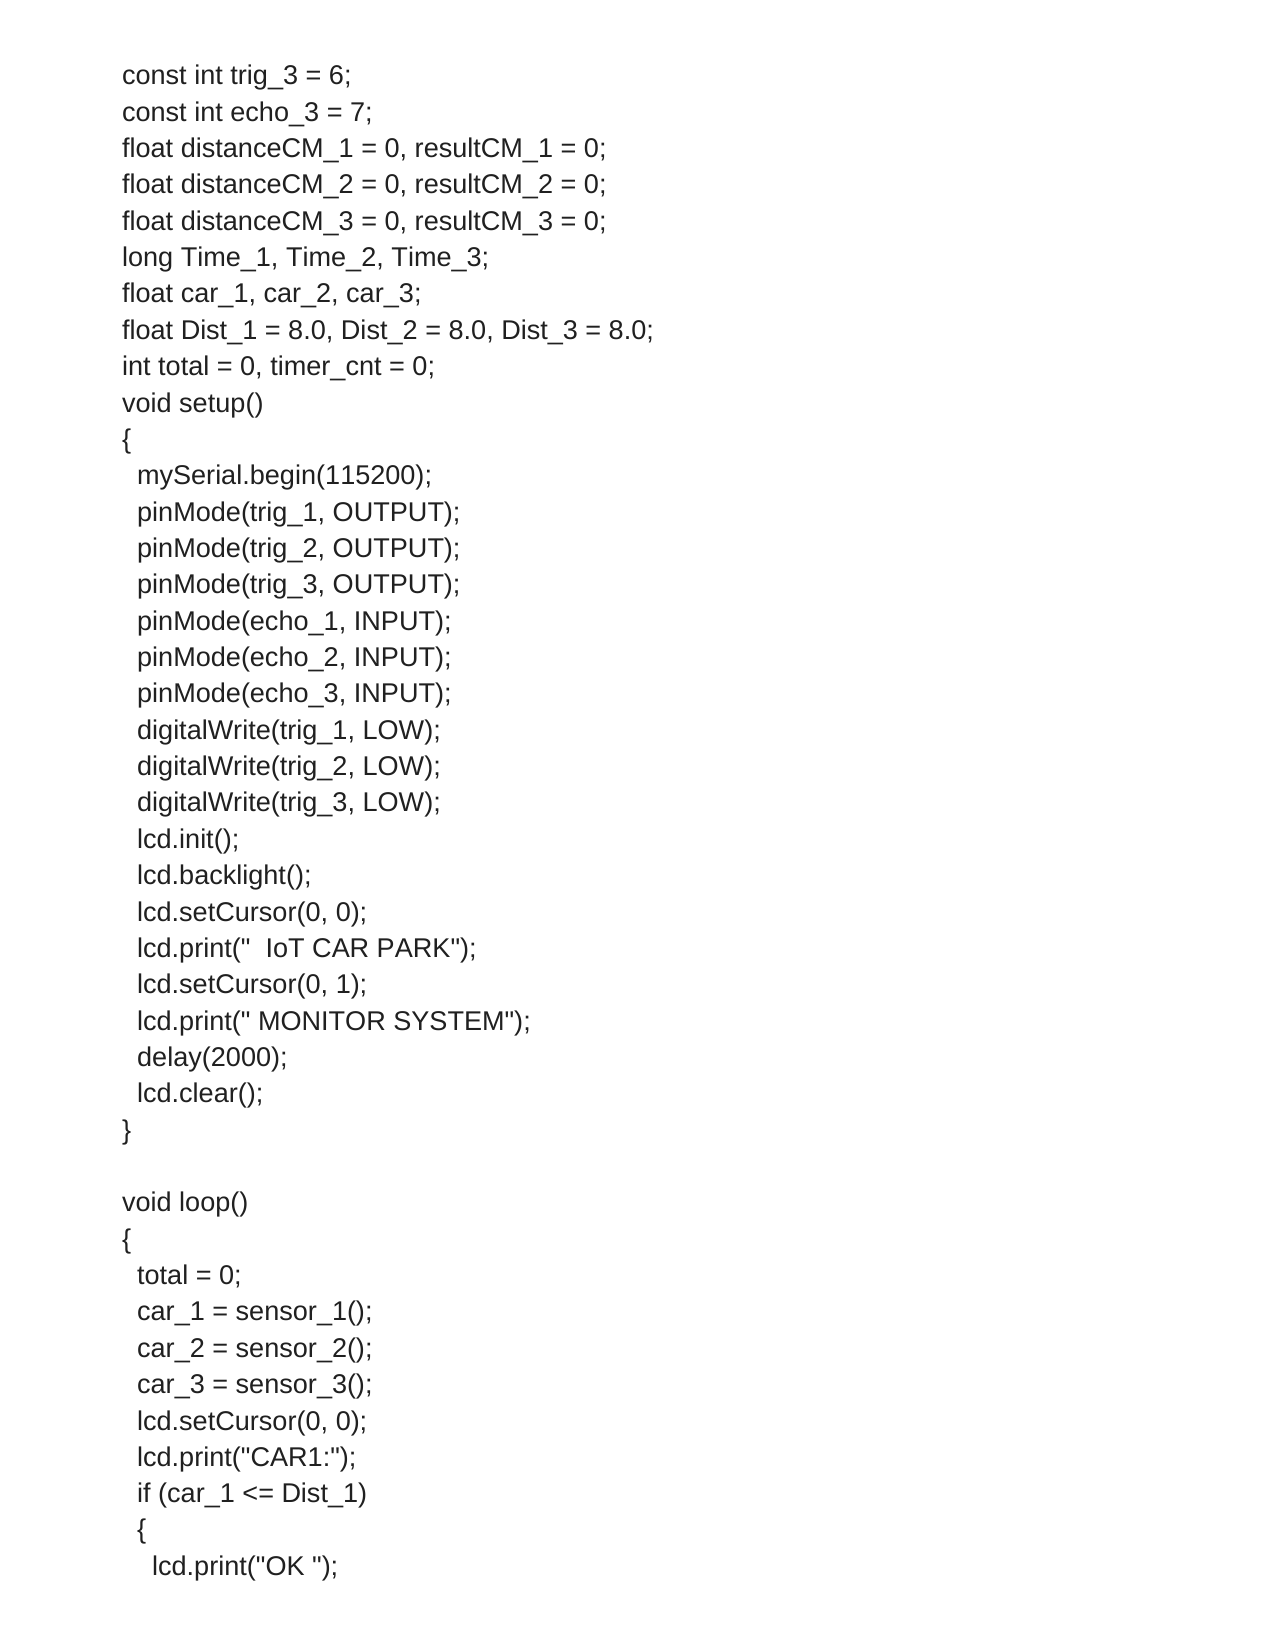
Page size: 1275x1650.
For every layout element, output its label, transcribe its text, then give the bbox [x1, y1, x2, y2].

text float Dist_1 = 8.0, Dist_2 = 8.0, Dist_3 = 8.0; [122, 314, 1162, 345]
text const int echo_3 = 7; [122, 96, 1162, 127]
text { [122, 1223, 1162, 1254]
text lcd.backlight(); [122, 859, 1162, 890]
text pinMode(echo_2, INPUT); [122, 641, 1162, 672]
text pinMode(echo_3, INPUT); [122, 677, 1162, 709]
text pinMode(trig_1, OUTPUT); [122, 496, 1162, 527]
text { [122, 423, 1162, 454]
text lcd.print("OK "); [122, 1550, 1162, 1581]
text lcd.print(" IoT CAR PARK"); [122, 932, 1162, 963]
text float car_1, car_2, car_3; [122, 277, 1162, 309]
text } [122, 1114, 1162, 1145]
text void setup() [122, 387, 1162, 418]
text total = 0; [122, 1259, 1162, 1290]
text lcd.setCursor(0, 0); [122, 896, 1162, 927]
text lcd.clear(); [122, 1077, 1162, 1108]
text pinMode(echo_1, INPUT); [122, 605, 1162, 636]
text if (car_1 <= Dist_1) [122, 1477, 1162, 1508]
text lcd.setCursor(0, 0); [122, 1404, 1162, 1436]
text pinMode(trig_2, OUTPUT); [122, 532, 1162, 563]
text long Time_1, Time_2, Time_3; [122, 241, 1162, 272]
text const int trig_3 = 6; [122, 59, 1162, 91]
text digitalWrite(trig_3, LOW); [122, 786, 1162, 818]
text float distanceCM_2 = 0, resultCM_2 = 0; [122, 168, 1162, 200]
text delay(2000); [122, 1041, 1162, 1072]
text car_1 = sensor_1(); [122, 1295, 1162, 1327]
text pinMode(trig_3, OUTPUT); [122, 568, 1162, 599]
text lcd.print("CAR1:"); [122, 1441, 1162, 1472]
text lcd.setCursor(0, 1); [122, 968, 1162, 999]
text void loop() [122, 1186, 1162, 1218]
text digitalWrite(trig_2, LOW); [122, 750, 1162, 781]
text mySerial.begin(115200); [122, 459, 1162, 491]
text float distanceCM_1 = 0, resultCM_1 = 0; [122, 132, 1162, 163]
text { [122, 1513, 1162, 1545]
text car_2 = sensor_2(); [122, 1332, 1162, 1363]
text int total = 0, timer_cnt = 0; [122, 350, 1162, 381]
text digitalWrite(trig_1, LOW); [122, 714, 1162, 745]
text float distanceCM_3 = 0, resultCM_3 = 0; [122, 205, 1162, 236]
text lcd.init(); [122, 823, 1162, 854]
text lcd.print(" MONITOR SYSTEM"); [122, 1004, 1162, 1036]
text car_3 = sensor_3(); [122, 1368, 1162, 1399]
